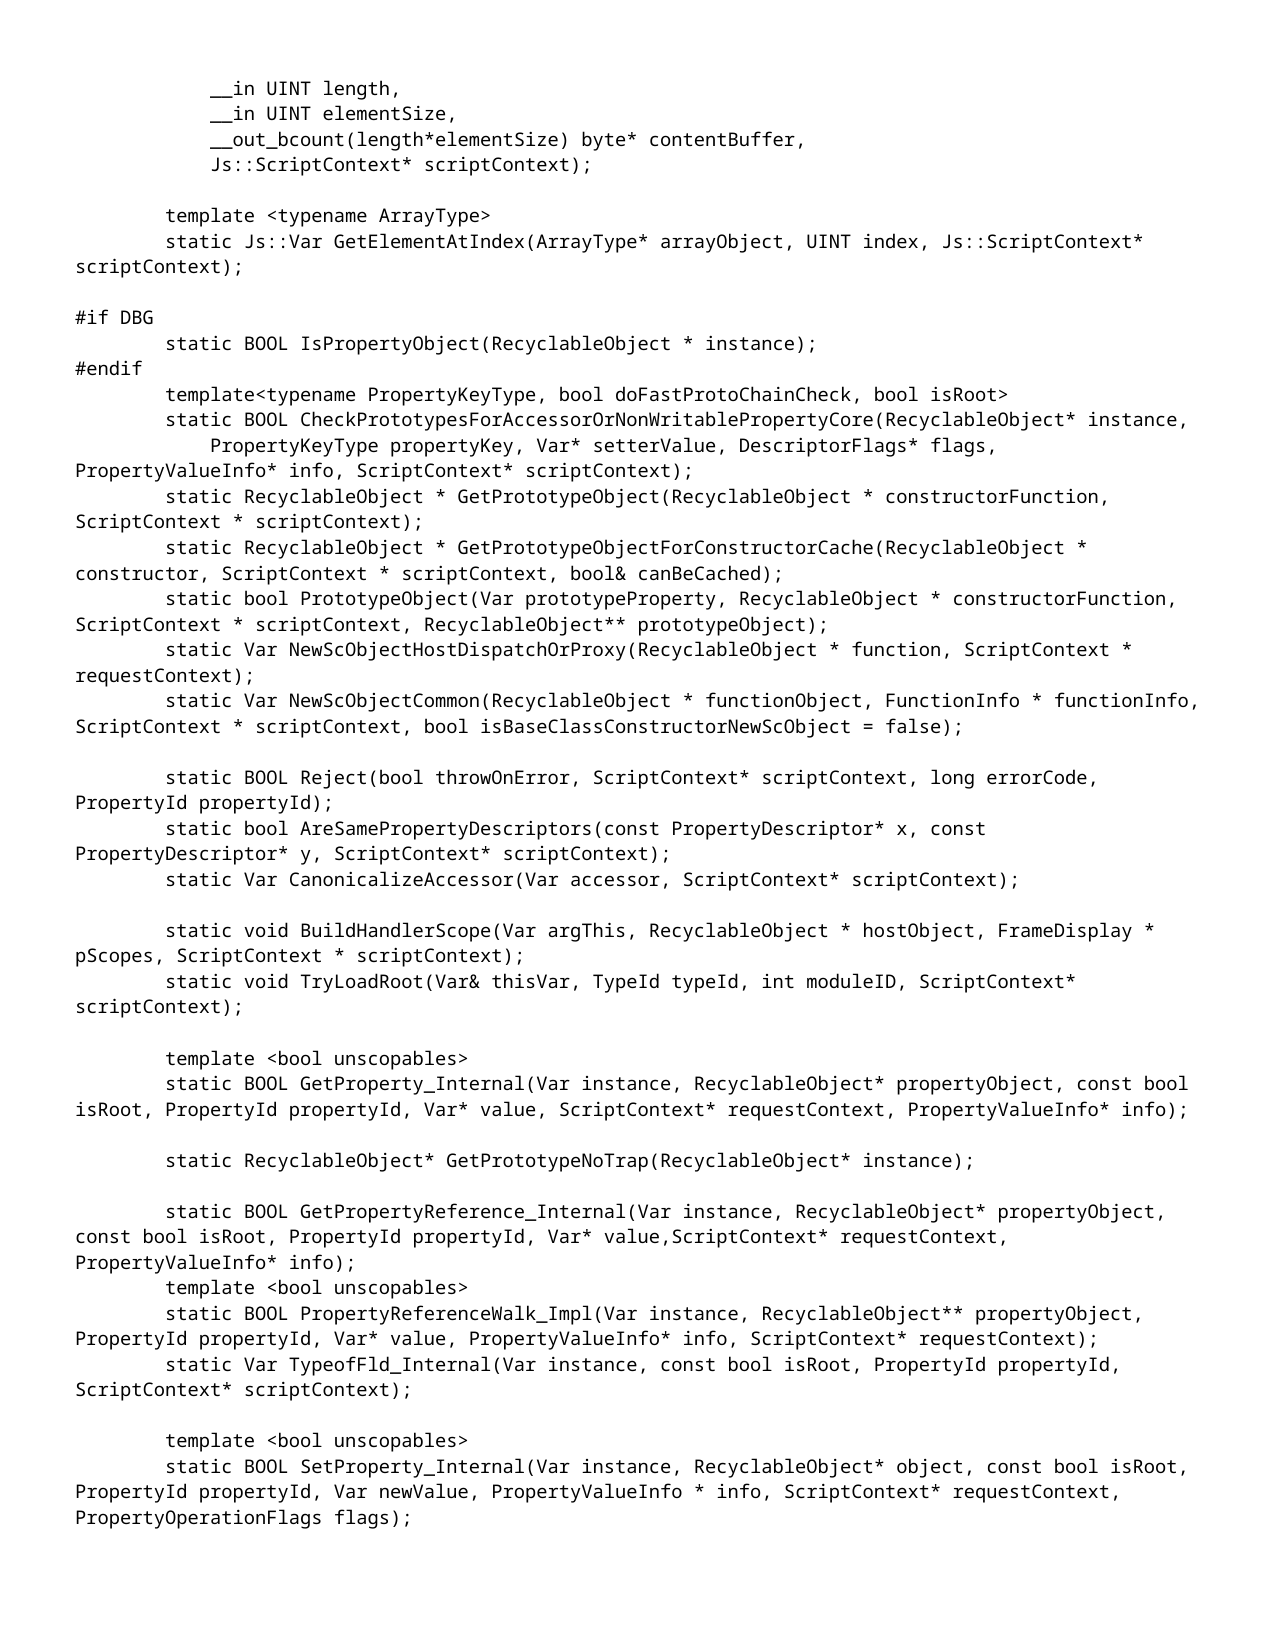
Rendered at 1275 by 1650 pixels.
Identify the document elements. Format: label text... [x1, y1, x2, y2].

text static Var NewScObjectHostDispatchOrProxy(RecyclableObject * function, ScriptContext * requestContext); [75, 636, 1200, 687]
text static bool PrototypeObject(Var prototypeProperty, RecyclableObject * constructorFunction, ScriptContext * scriptContext, RecyclableObject** prototypeObject); [75, 585, 1200, 636]
text template <bool unscopables> [75, 1428, 1200, 1453]
text template <typename ArrayType> [75, 203, 1200, 228]
text static RecyclableObject* GetPrototypeNoTrap(RecyclableObject* instance); [75, 1147, 1200, 1172]
text template<typename PropertyKeyType, bool doFastProtoChainCheck, bool isRoot> [75, 381, 1200, 407]
text static bool AreSamePropertyDescriptors(const PropertyDescriptor* x, const PropertyDescriptor* y, ScriptContext* scriptContext); [75, 815, 1200, 866]
text Js::ScriptContext* scriptContext); [75, 152, 1200, 177]
text __out_bcount(length*elementSize) byte* contentBuffer, [75, 126, 1200, 152]
text static void TryLoadRoot(Var& thisVar, TypeId typeId, int moduleID, ScriptContext* scriptContext); [75, 968, 1200, 1019]
text static Var CanonicalizeAccessor(Var accessor, ScriptContext* scriptContext); [75, 866, 1200, 892]
text template <bool unscopables> [75, 1274, 1200, 1300]
text static Js::Var GetElementAtIndex(ArrayType* arrayObject, UINT index, Js::ScriptContext* scriptContext); [75, 228, 1200, 279]
text static BOOL Reject(bool throwOnError, ScriptContext* scriptContext, long errorCode, PropertyId propertyId); [75, 764, 1200, 815]
text static BOOL PropertyReferenceWalk_Impl(Var instance, RecyclableObject** propertyObject, PropertyId propertyId, Var* value, PropertyValueInfo* info, ScriptContext* requestContext); [75, 1300, 1200, 1351]
text __in UINT length, [75, 75, 1200, 101]
text static BOOL IsPropertyObject(RecyclableObject * instance); [75, 330, 1200, 356]
text static BOOL GetPropertyReference_Internal(Var instance, RecyclableObject* propertyObject, const bool isRoot, PropertyId propertyId, Var* value,ScriptContext* requestContext, PropertyValueInfo* info); [75, 1198, 1200, 1274]
text static RecyclableObject * GetPrototypeObjectForConstructorCache(RecyclableObject * constructor, ScriptContext * scriptContext, bool& canBeCached); [75, 534, 1200, 585]
text template <bool unscopables> [75, 1045, 1200, 1070]
text static BOOL CheckPrototypesForAccessorOrNonWritablePropertyCore(RecyclableObject* instance, [75, 407, 1200, 432]
text static Var NewScObjectCommon(RecyclableObject * functionObject, FunctionInfo * functionInfo, ScriptContext * scriptContext, bool isBaseClassConstructorNewScObject = false); [75, 687, 1200, 738]
text static BOOL SetProperty_Internal(Var instance, RecyclableObject* object, const bool isRoot, PropertyId propertyId, Var newValue, PropertyValueInfo * info, ScriptContext* requestContext, PropertyOperationFlags flags); [75, 1453, 1200, 1530]
text __in UINT elementSize, [75, 101, 1200, 126]
text static BOOL GetProperty_Internal(Var instance, RecyclableObject* propertyObject, const bool isRoot, PropertyId propertyId, Var* value, ScriptContext* requestContext, PropertyValueInfo* info); [75, 1070, 1200, 1121]
text PropertyKeyType propertyKey, Var* setterValue, DescriptorFlags* flags, PropertyValueInfo* info, ScriptContext* scriptContext); [75, 432, 1200, 483]
text static Var TypeofFld_Internal(Var instance, const bool isRoot, PropertyId propertyId, ScriptContext* scriptContext); [75, 1351, 1200, 1402]
text #endif [75, 356, 1200, 381]
text static RecyclableObject * GetPrototypeObject(RecyclableObject * constructorFunction, ScriptContext * scriptContext); [75, 483, 1200, 534]
text #if DBG [75, 305, 1200, 330]
text static void BuildHandlerScope(Var argThis, RecyclableObject * hostObject, FrameDisplay * pScopes, ScriptContext * scriptContext); [75, 917, 1200, 968]
